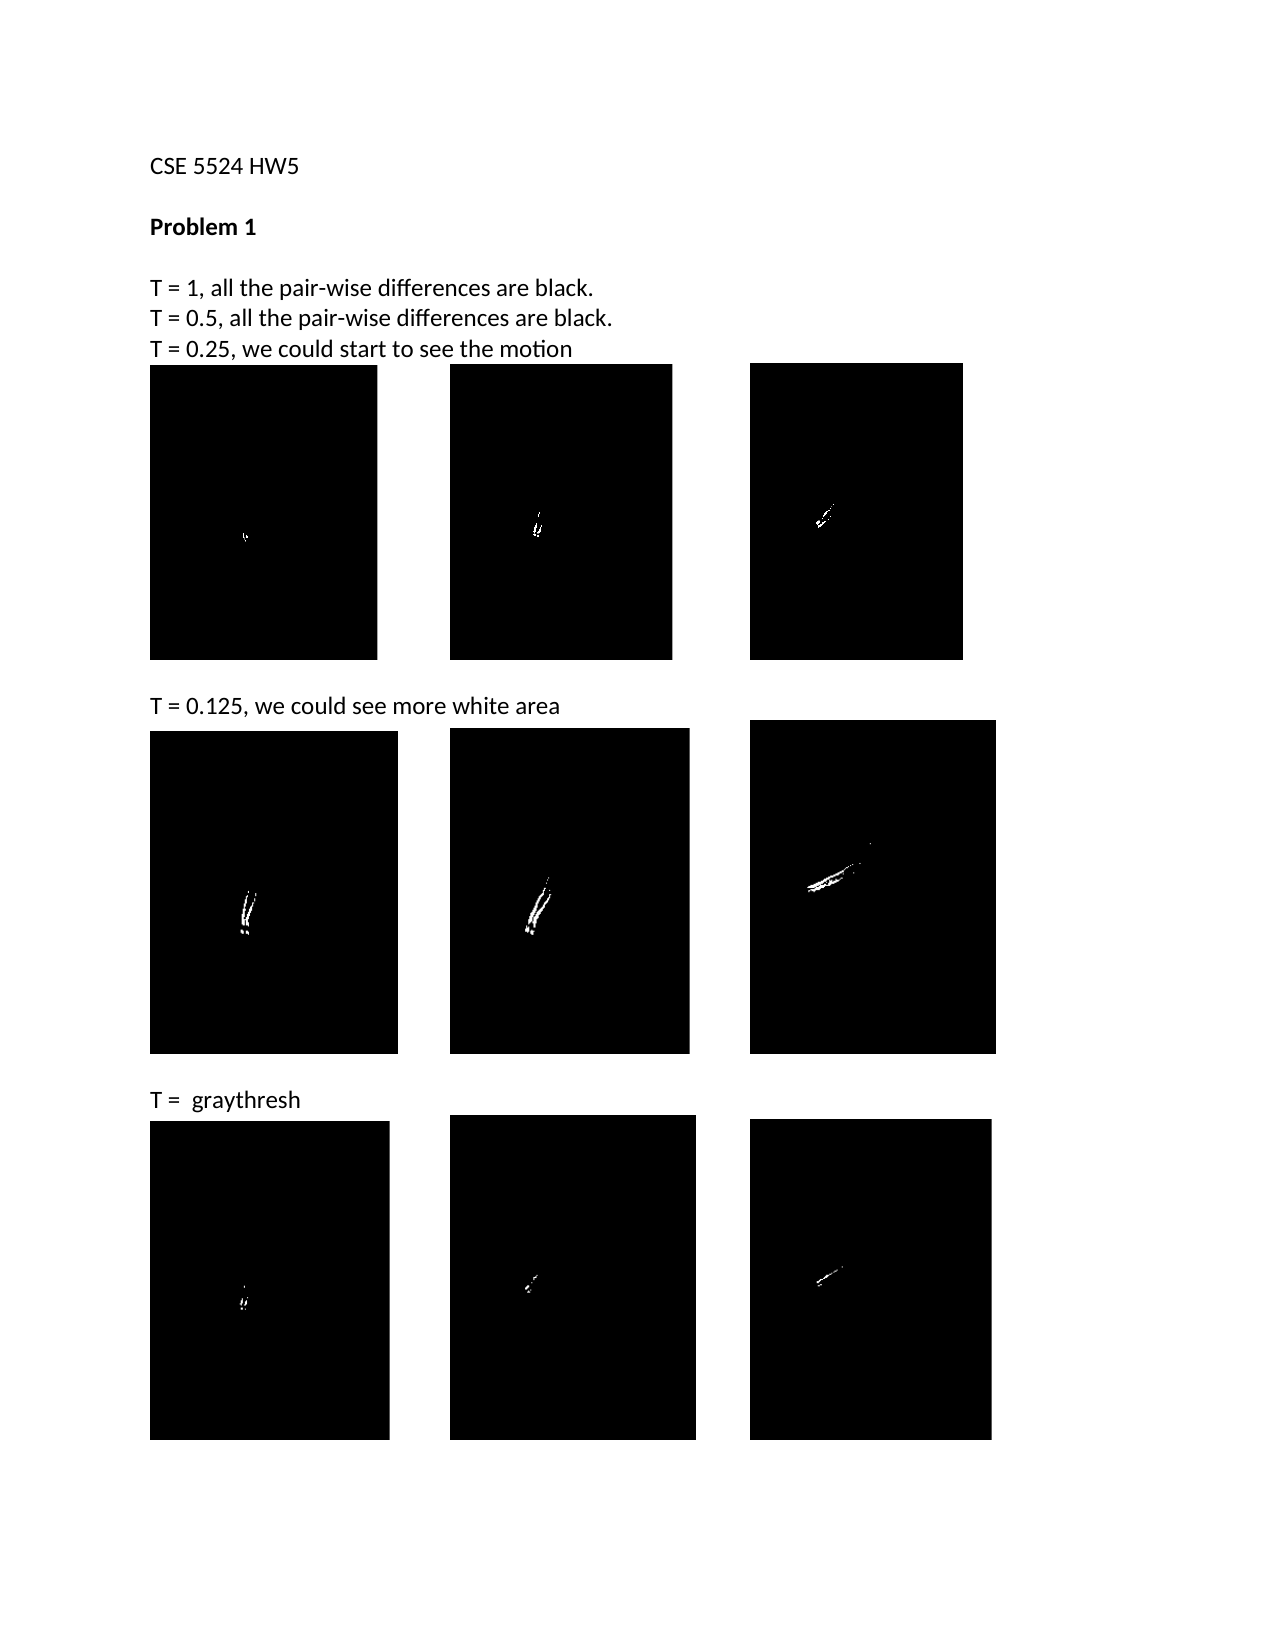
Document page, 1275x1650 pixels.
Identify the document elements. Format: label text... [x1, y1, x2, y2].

picture [750, 363, 963, 660]
picture [450, 728, 690, 1054]
text T = 0.25, we could start to see the motion [150, 333, 1125, 364]
text Problem 1 [150, 211, 1125, 242]
text CSE 5524 HW5 [150, 150, 1125, 181]
text T = 1, all the pair-wise differences are black. [150, 272, 1125, 303]
text T = graythresh [150, 1084, 1125, 1115]
picture [450, 364, 673, 660]
text T = 0.5, all the pair-wise differences are black. [150, 303, 1125, 333]
text T = 0.125, we could see more white area [150, 690, 1125, 721]
picture [150, 731, 398, 1054]
picture [450, 1115, 696, 1440]
picture [150, 365, 378, 660]
picture [750, 1119, 992, 1440]
picture [750, 720, 996, 1054]
picture [150, 1121, 390, 1440]
